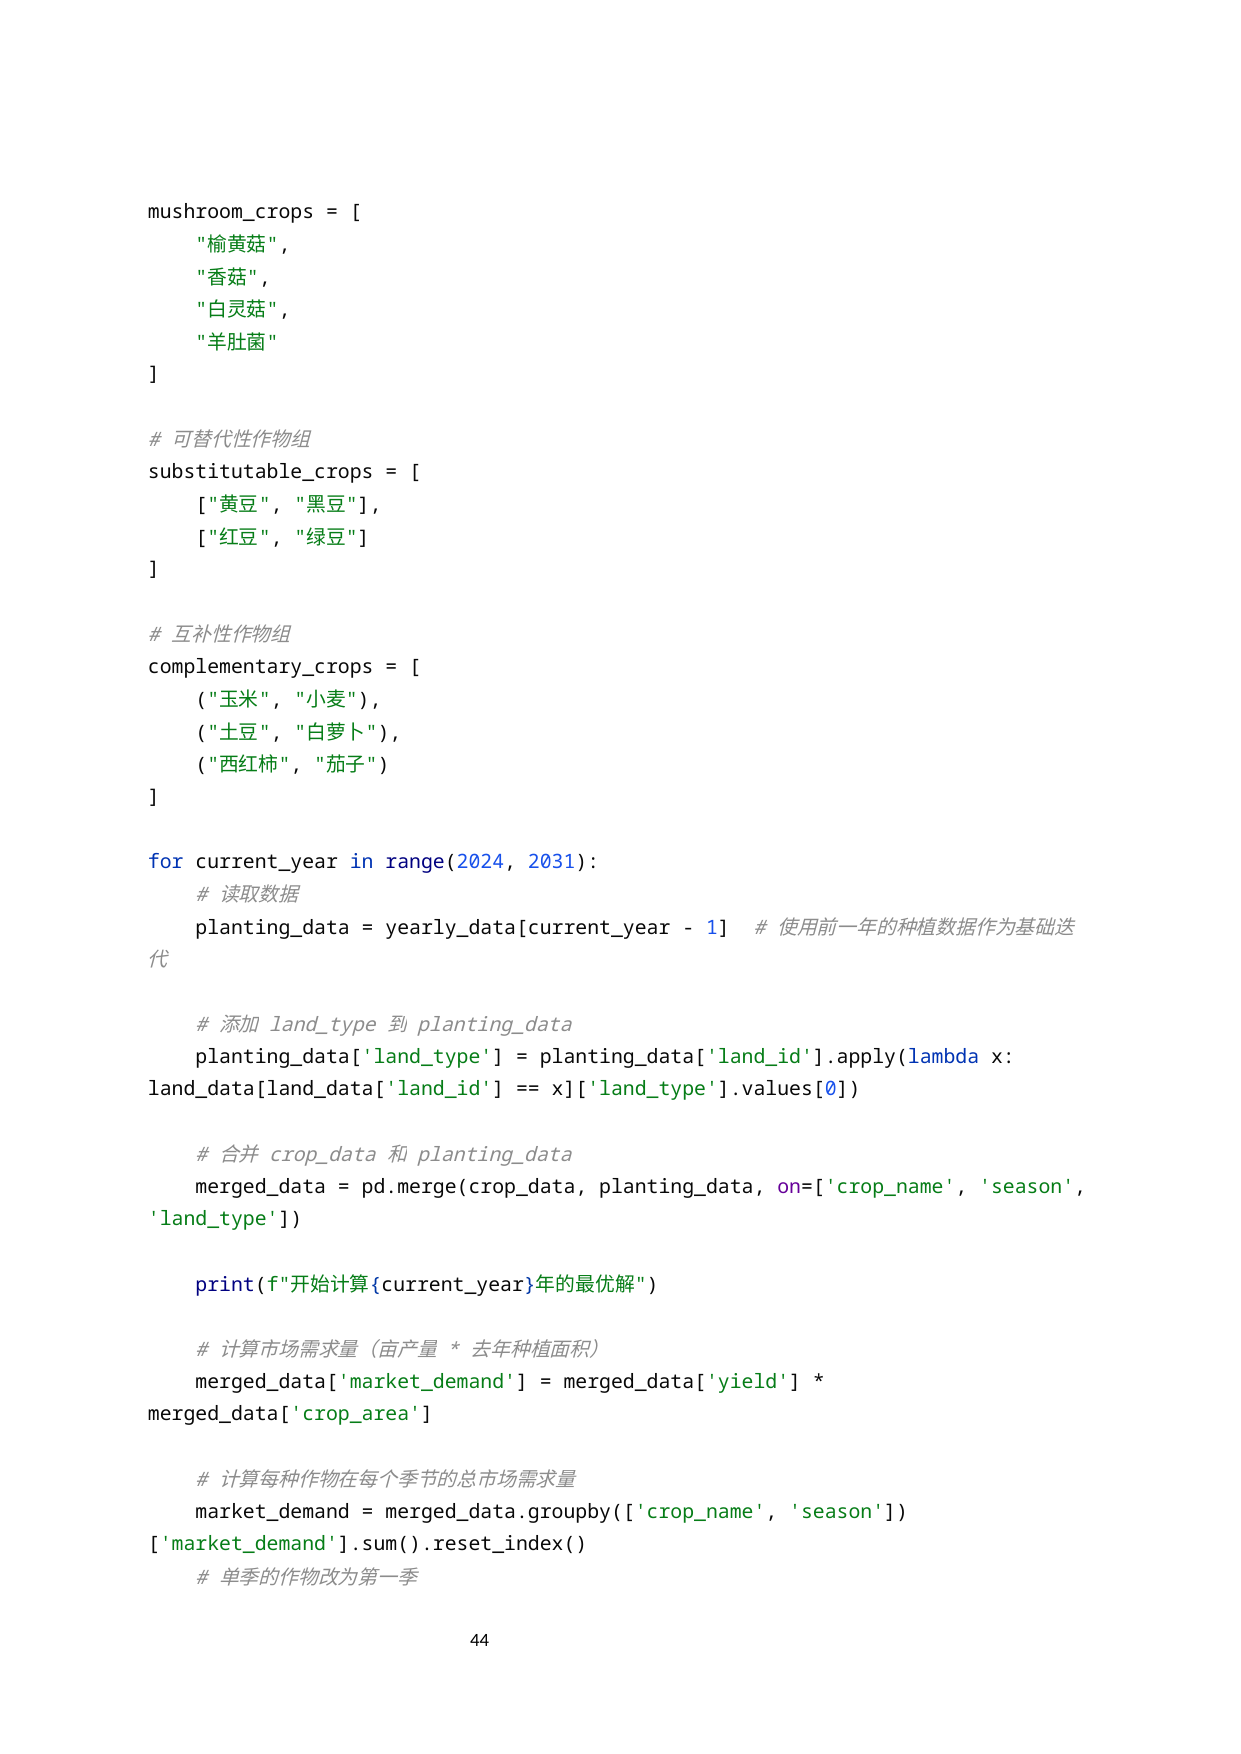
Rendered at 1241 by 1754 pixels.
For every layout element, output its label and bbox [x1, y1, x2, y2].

text [148, 162, 1092, 1592]
